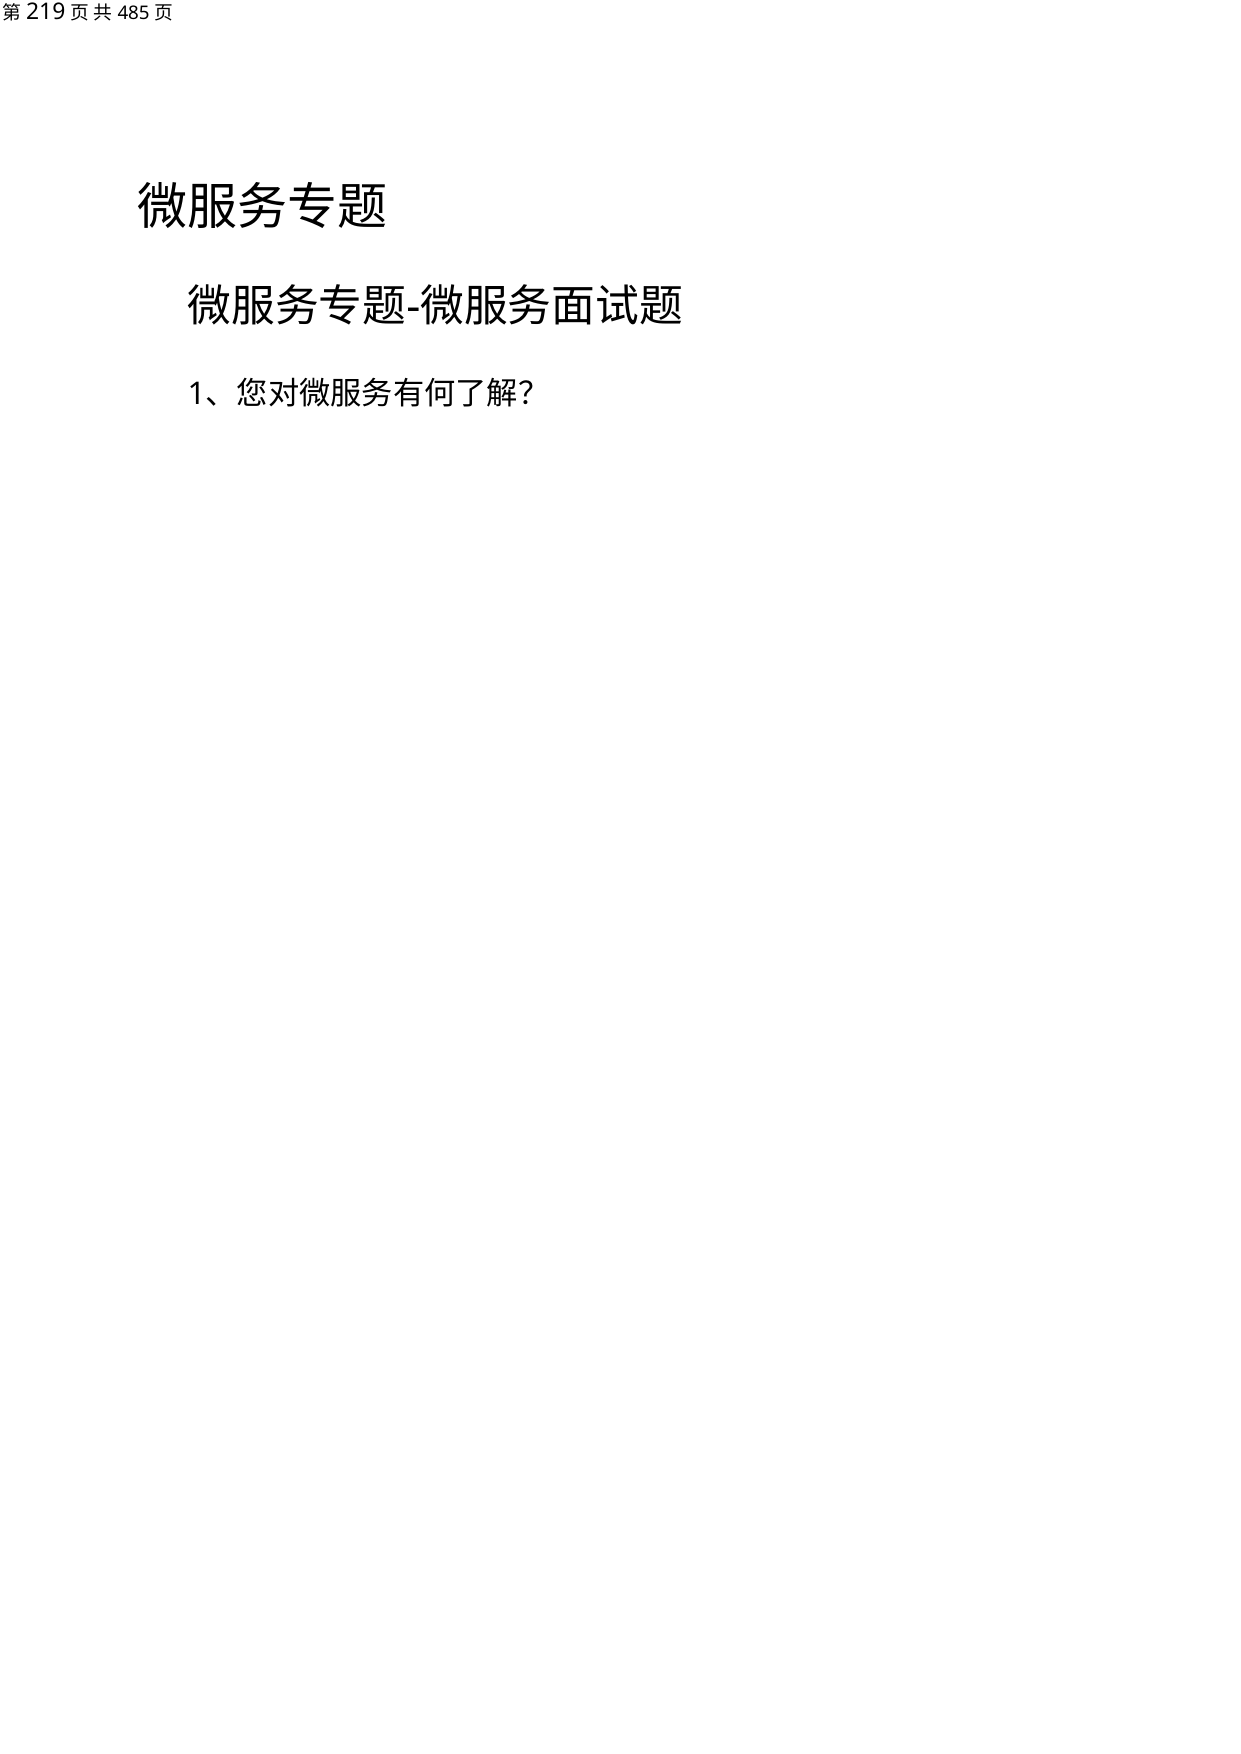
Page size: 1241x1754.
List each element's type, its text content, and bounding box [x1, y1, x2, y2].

subtitle 1、您对微服务有何了解？ [187, 368, 1101, 413]
subtitle 微服务专题 [137, 167, 915, 239]
subtitle 微服务专题-微服务面试题 [187, 271, 1101, 334]
